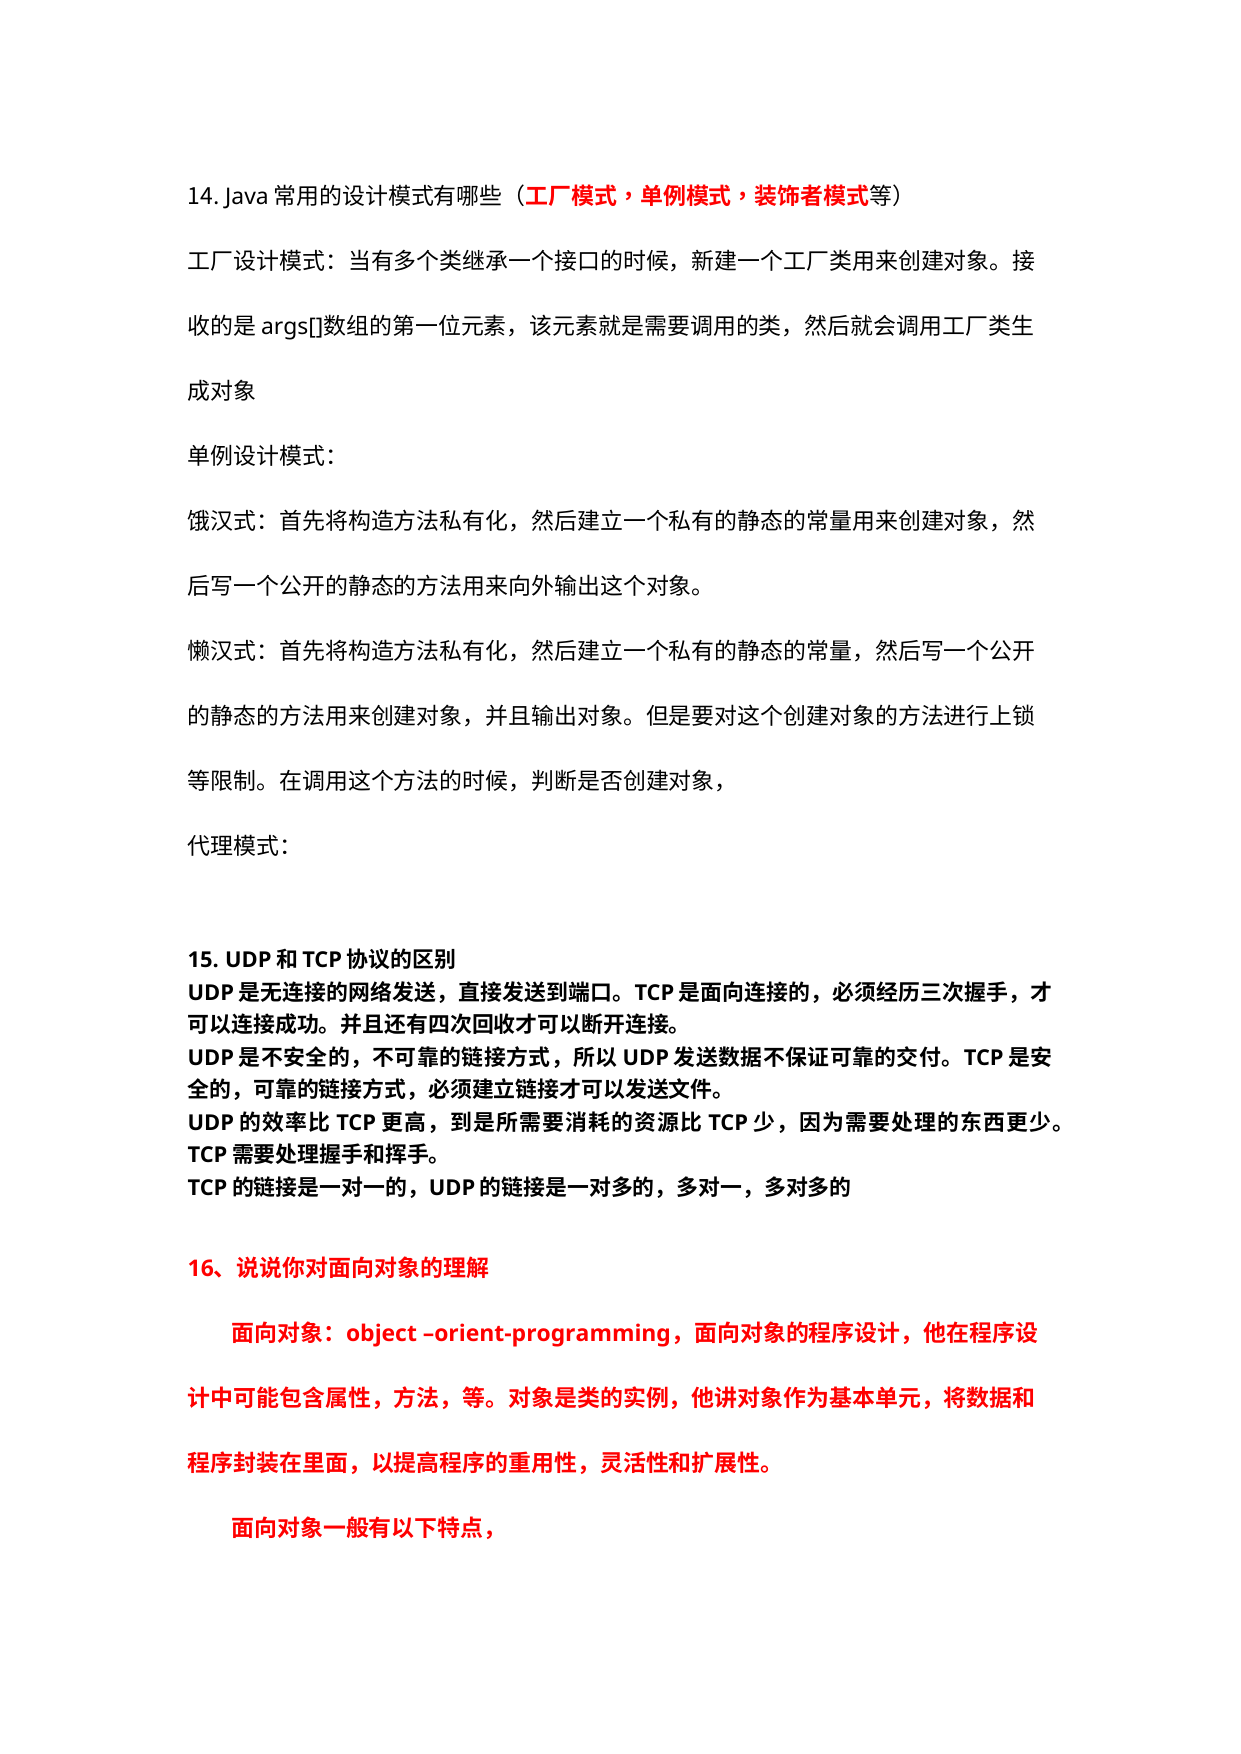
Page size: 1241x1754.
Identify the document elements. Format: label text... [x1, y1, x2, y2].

text UDP的效率比TCP更高，到是所需要消耗的资源比TCP少，因为需要处理的东西更少。TCP需要处理握手和挥手。 [187, 1104, 1053, 1169]
text 面向对象：object –orient-programming，面向对象的程序设计，他在程序设计中可能包含属性，方法，等。对象是类的实例，他讲对象作为基本单元，将数据和程序封装在里面，以提高程序的重用性，灵活性和扩展性。 [187, 1299, 1053, 1494]
list Java常用的设计模式有哪些（工厂模式，单例模式，装饰者模式等） [187, 162, 1053, 227]
text 工厂设计模式：当有多个类继承一个接口的时候，新建一个工厂类用来创建对象。接收的是args[]数组的第一位元素，该元素就是需要调用的类，然后就会调用工厂类生成对象 [187, 227, 1053, 422]
text 单例设计模式： [187, 422, 1053, 487]
text 懒汉式：首先将构造方法私有化，然后建立一个私有的静态的常量，然后写一个公开的静态的方法用来创建对象，并且输出对象。但是要对这个创建对象的方法进行上锁等限制。在调用这个方法的时候，判断是否创建对象， [187, 617, 1053, 812]
text TCP的链接是一对一的，UDP的链接是一对多的，多对一，多对多的 [187, 1169, 1053, 1202]
text UDP是不安全的，不可靠的链接方式，所以UDP发送数据不保证可靠的交付。TCP是安全的，可靠的链接方式，必须建立链接才可以发送文件。 [187, 1039, 1053, 1104]
text 饿汉式：首先将构造方法私有化，然后建立一个私有的静态的常量用来创建对象，然后写一个公开的静态的方法用来向外输出这个对象。 [187, 487, 1053, 617]
text 面向对象一般有以下特点， [187, 1494, 1053, 1559]
text 16、说说你对面向对象的理解 [187, 1234, 1053, 1299]
text UDP是无连接的网络发送，直接发送到端口。TCP是面向连接的，必须经历三次握手，才可以连接成功。并且还有四次回收才可以断开连接。 [187, 974, 1053, 1039]
text 代理模式： [187, 812, 1053, 877]
list UDP和TCP协议的区别 [187, 942, 1053, 974]
